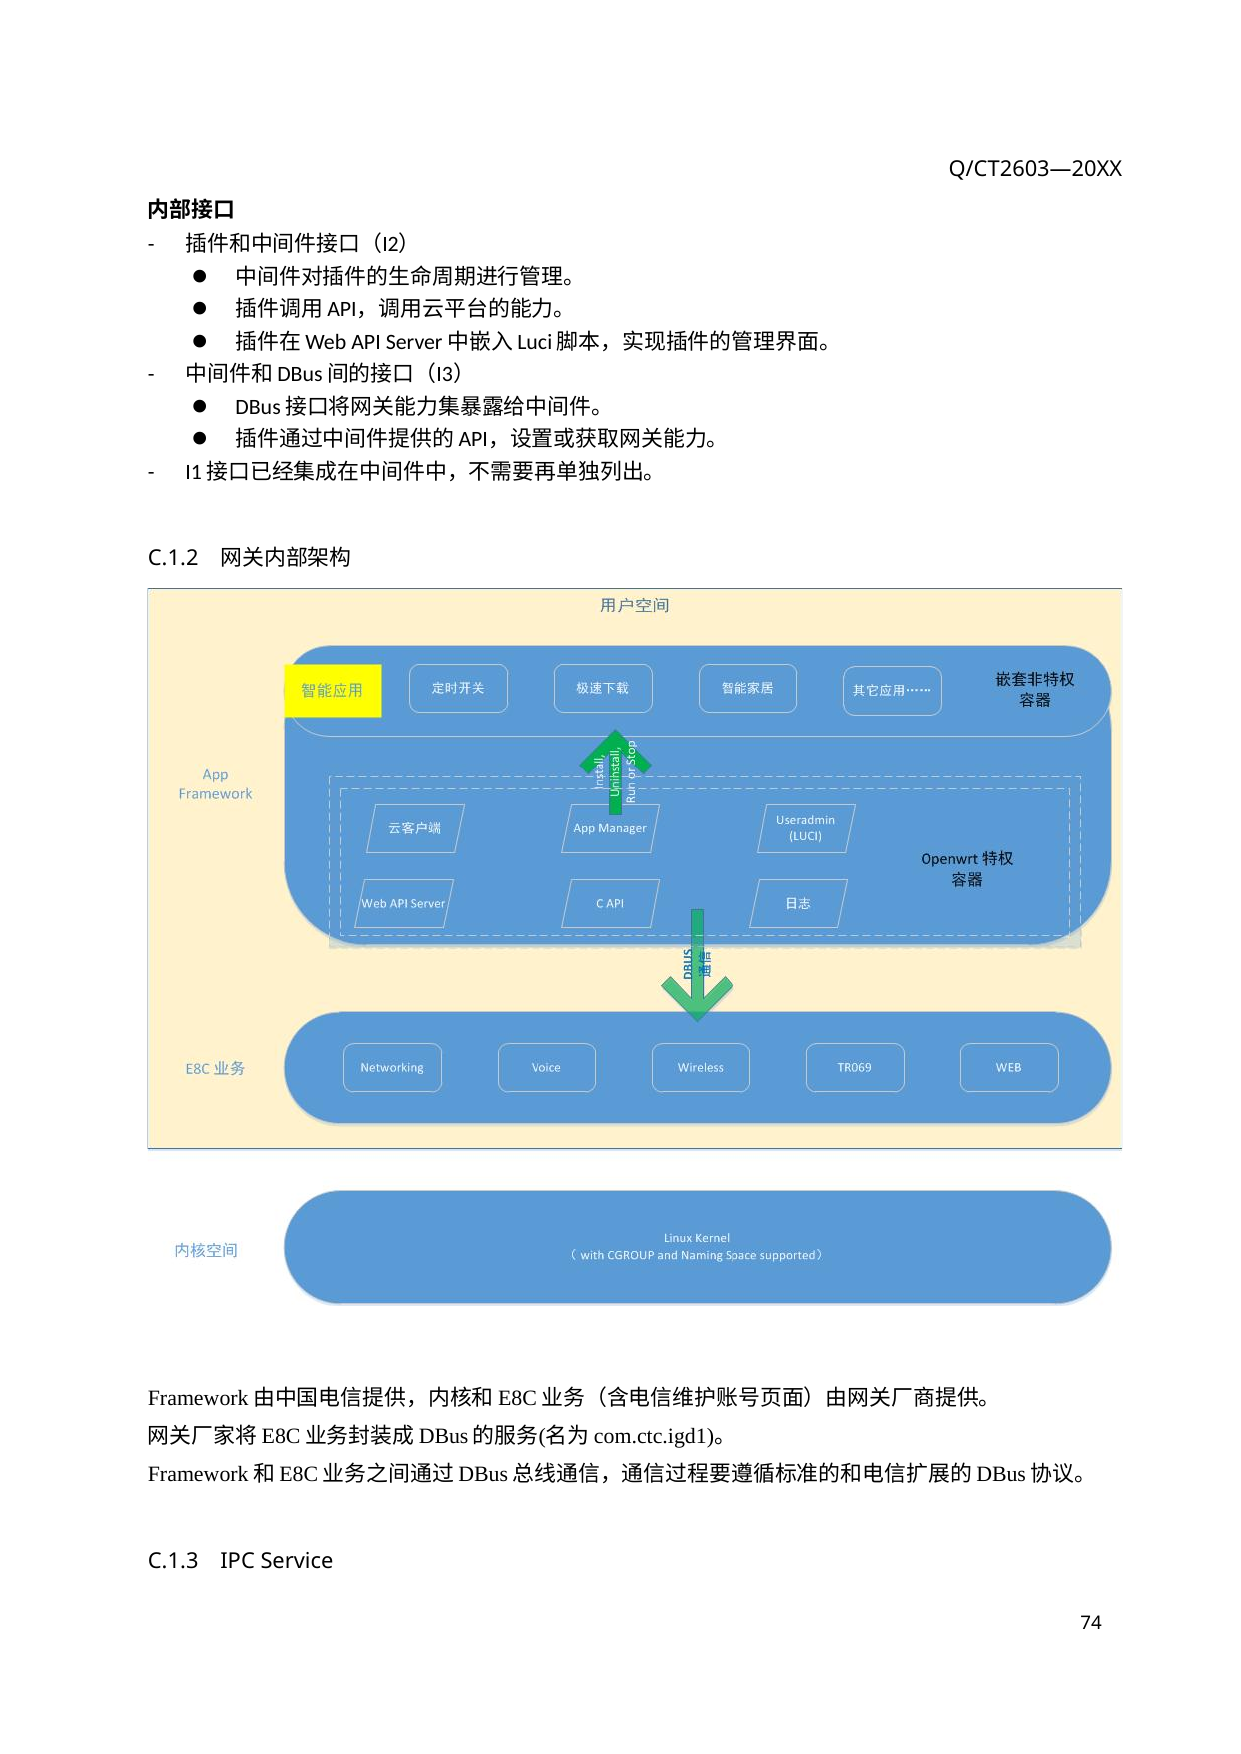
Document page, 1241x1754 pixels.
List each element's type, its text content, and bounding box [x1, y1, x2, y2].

list 插件在Web API Server中嵌入Luci脚本，实现插件的管理界面。 [191, 323, 1122, 356]
list I1接口已经集成在中间件中，不需要再单独列出。 [148, 453, 1122, 486]
text Framework由中国电信提供，内核和E8C业务（含电信维护账号页面）由网关厂商提供。 [148, 1380, 1122, 1412]
text IPC Service [148, 1543, 1122, 1575]
picture [147, 588, 1123, 1306]
list 插件和中间件接口（I2） [148, 226, 1122, 258]
text 内部接口 [148, 192, 1122, 224]
list 插件调用API，调用云平台的能力。 [191, 291, 1122, 323]
list 中间件对插件的生命周期进行管理。 [191, 258, 1122, 291]
text 网关内部架构 [148, 540, 1122, 572]
list 插件通过中间件提供的API，设置或获取网关能力。 [191, 421, 1122, 453]
text 网关厂家将E8C业务封装成DBus的服务(名为com.ctc.igd1)。 [148, 1418, 1122, 1450]
list DBus接口将网关能力集暴露给中间件。 [191, 388, 1122, 421]
list 中间件和DBus间的接口（I3） [148, 356, 1122, 388]
text Framework和E8C业务之间通过DBus总线通信，通信过程要遵循标准的和电信扩展的DBus协议。 [148, 1456, 1122, 1488]
